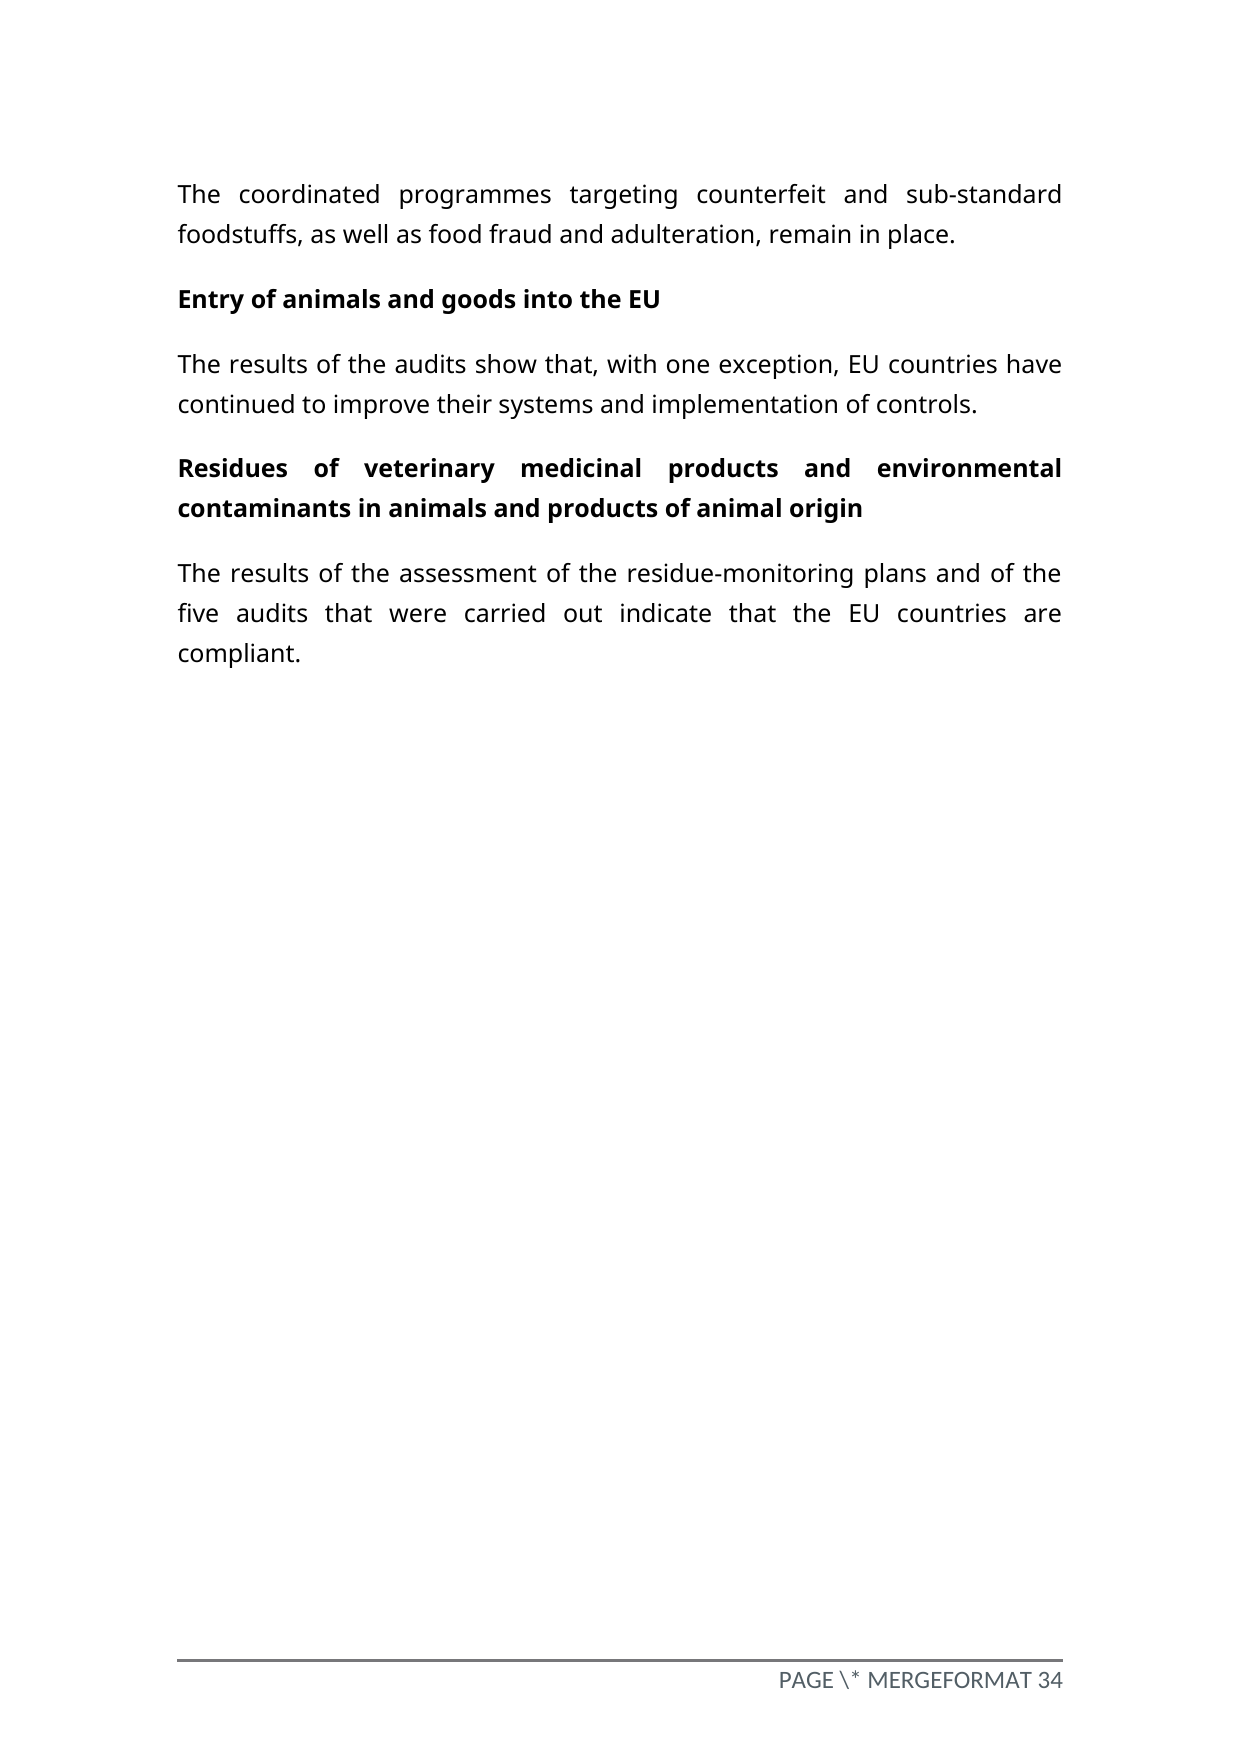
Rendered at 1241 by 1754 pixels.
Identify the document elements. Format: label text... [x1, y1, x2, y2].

text The results of the assessment of the residue-monitoring plans and of the five audits that were carried out indicate that the EU countries are compliant. [177, 556, 1063, 669]
text Entry of animals and goods into the EU [177, 282, 1063, 316]
text The results of the audits show that, with one exception, EU countries have continued to improve their systems and implementation of controls. [177, 347, 1063, 420]
text Residues of veterinary medicinal products and environmental contaminants in animals and products of animal origin [177, 451, 1063, 525]
text The coordinated programmes targeting counterfeit and sub-standard foodstuffs, as well as food fraud and adulteration, remain in place. [177, 177, 1063, 251]
